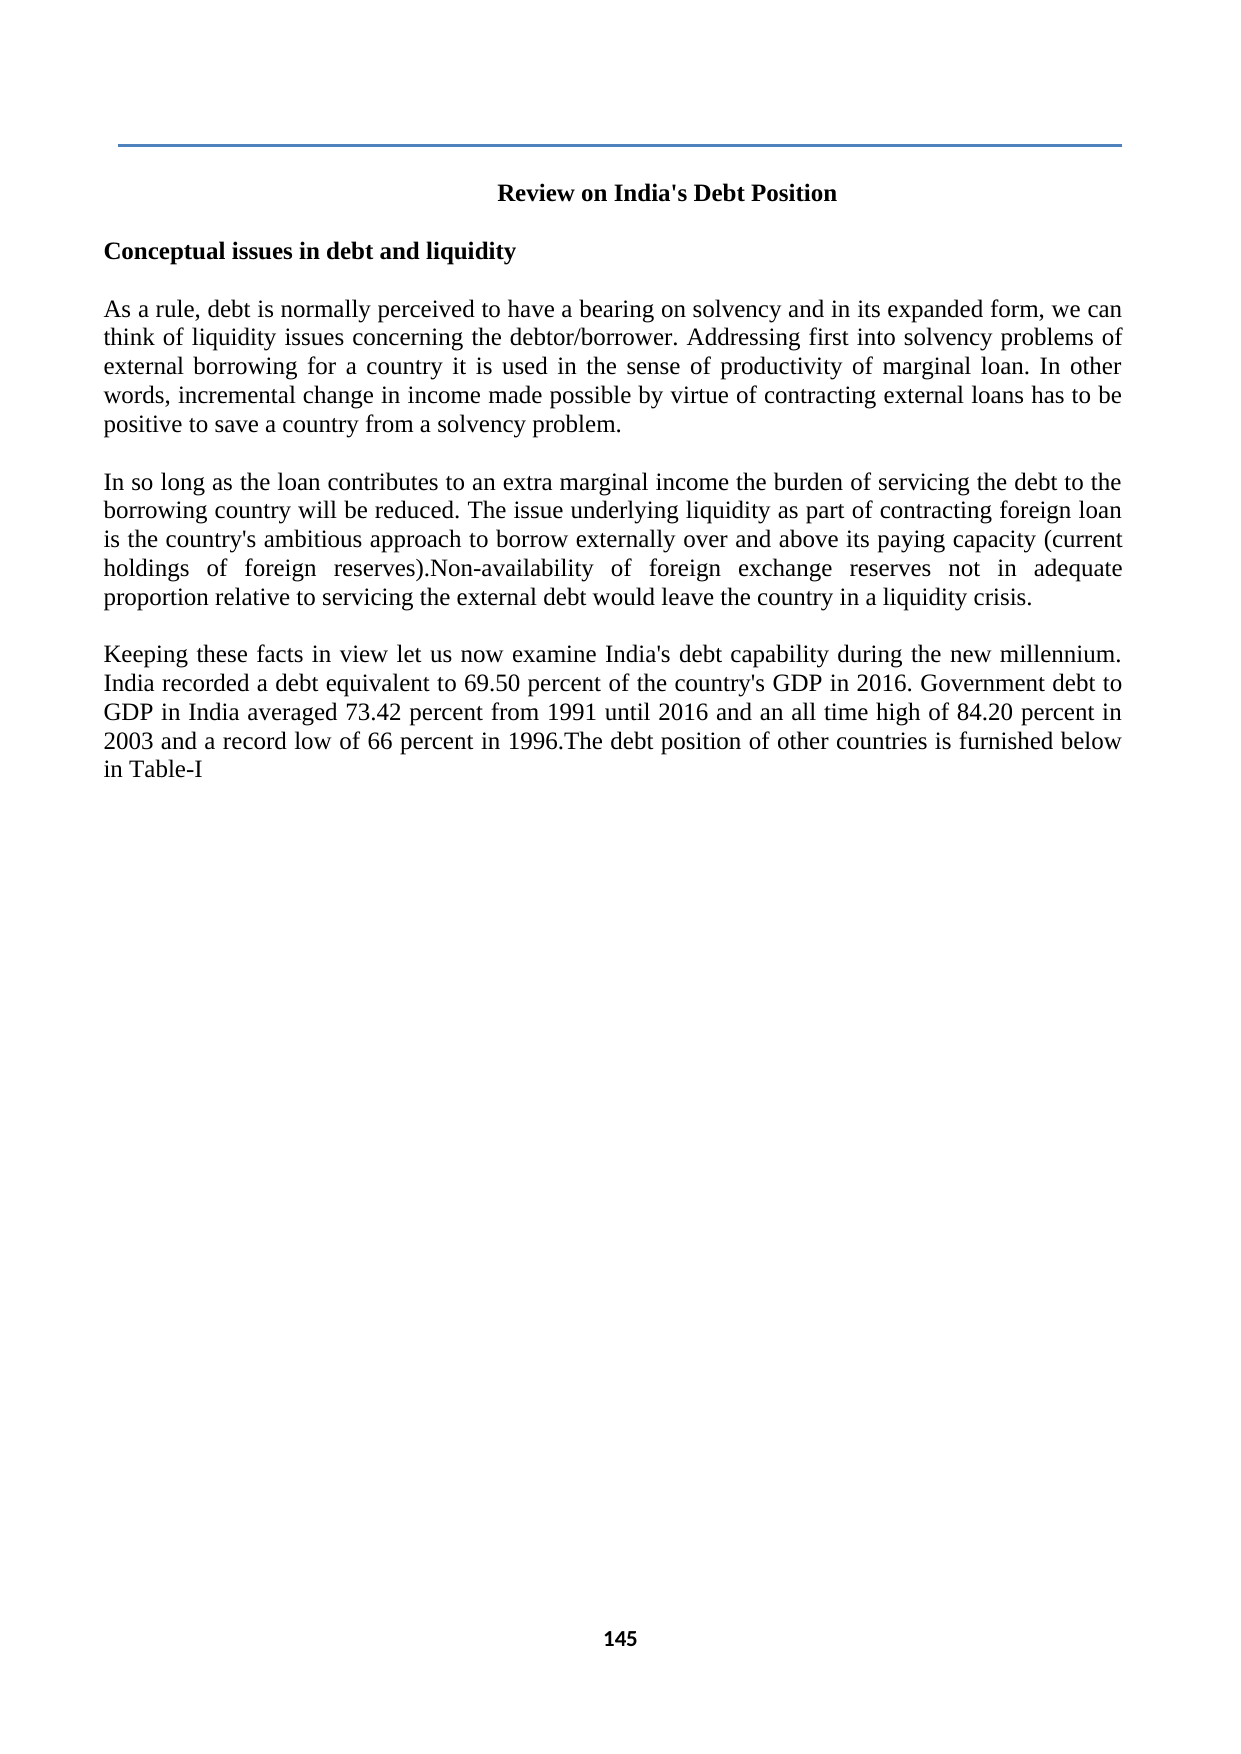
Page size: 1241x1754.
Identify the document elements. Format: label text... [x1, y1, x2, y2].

text As a rule, debt is normally perceived to have a bearing on solvency and in its expanded form, we can think of liquidity issues concerning the debtor/borrower. Addressing first into solvency problems of external borrowing for a country it is used in the sense of productivity of marginal loan. In other words, incremental change in income made possible by virtue of contracting external loans has to be positive to save a country from a solvency problem. [103, 294, 1123, 437]
text In so long as the loan contributes to an extra marginal income the burden of servicing the debt to the borrowing country will be reduced. The issue underlying liquidity as part of contracting foreign loan is the country's ambitious approach to borrow externally over and above its paying capacity (current holdings of foreign reserves).Non-availability of foreign exchange reserves not in adequate proportion relative to servicing the external debt would leave the country in a liquidity crisis. [103, 467, 1123, 610]
text Keeping these facts in view let us now examine India's debt capability during the new millennium. India recorded a debt equivalent to 69.50 percent of the country's GDP in 2016. Government debt to GDP in India averaged 73.42 percent from 1991 until 2016 and an all time high of 84.20 percent in 2003 and a record low of 66 percent in 1996.The debt position of other countries is furnished below in Table-I [103, 639, 1123, 783]
subtitle Review on India's Debt Position [103, 178, 1123, 207]
text Conceptual issues in debt and liquidity [103, 236, 1123, 264]
